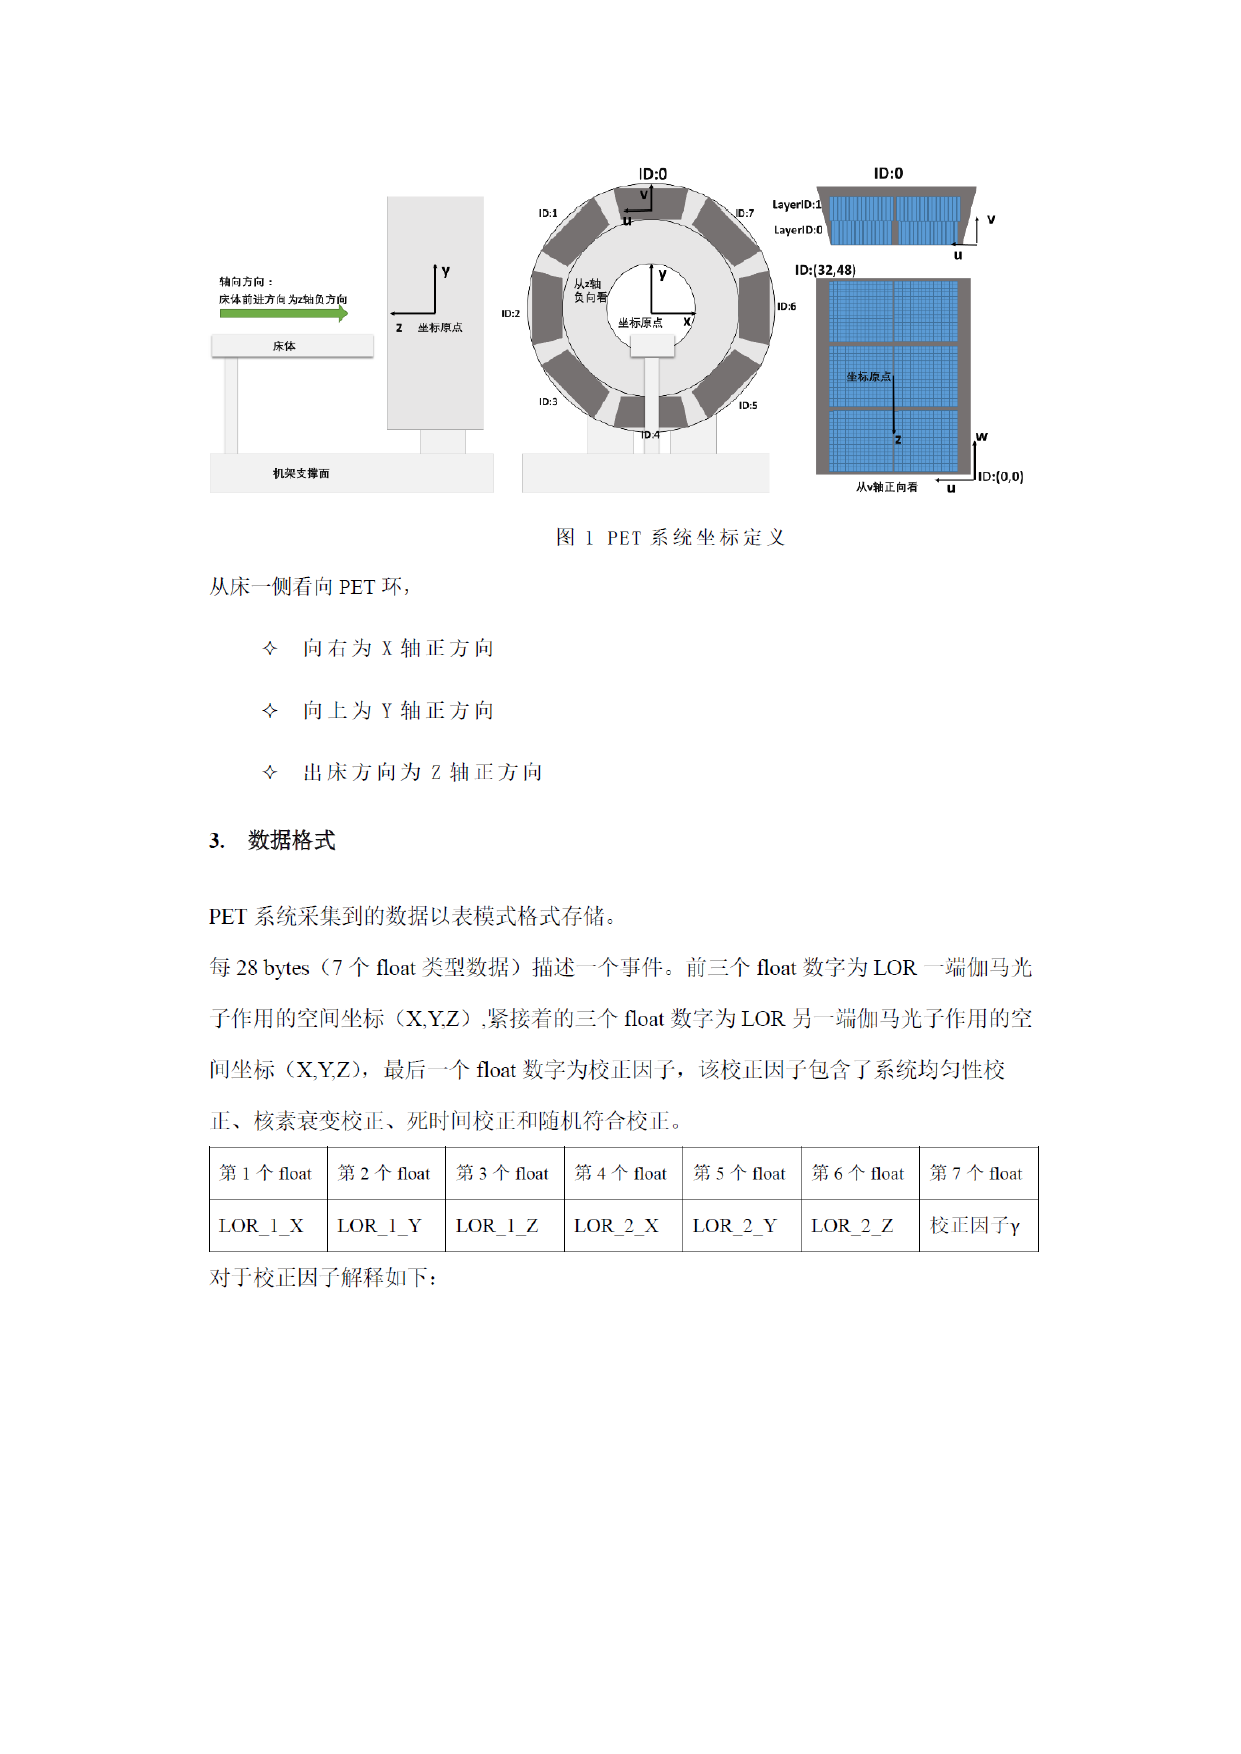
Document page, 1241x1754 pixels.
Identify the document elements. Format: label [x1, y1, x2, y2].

picture [187, 812, 1063, 1295]
picture [187, 162, 1060, 790]
